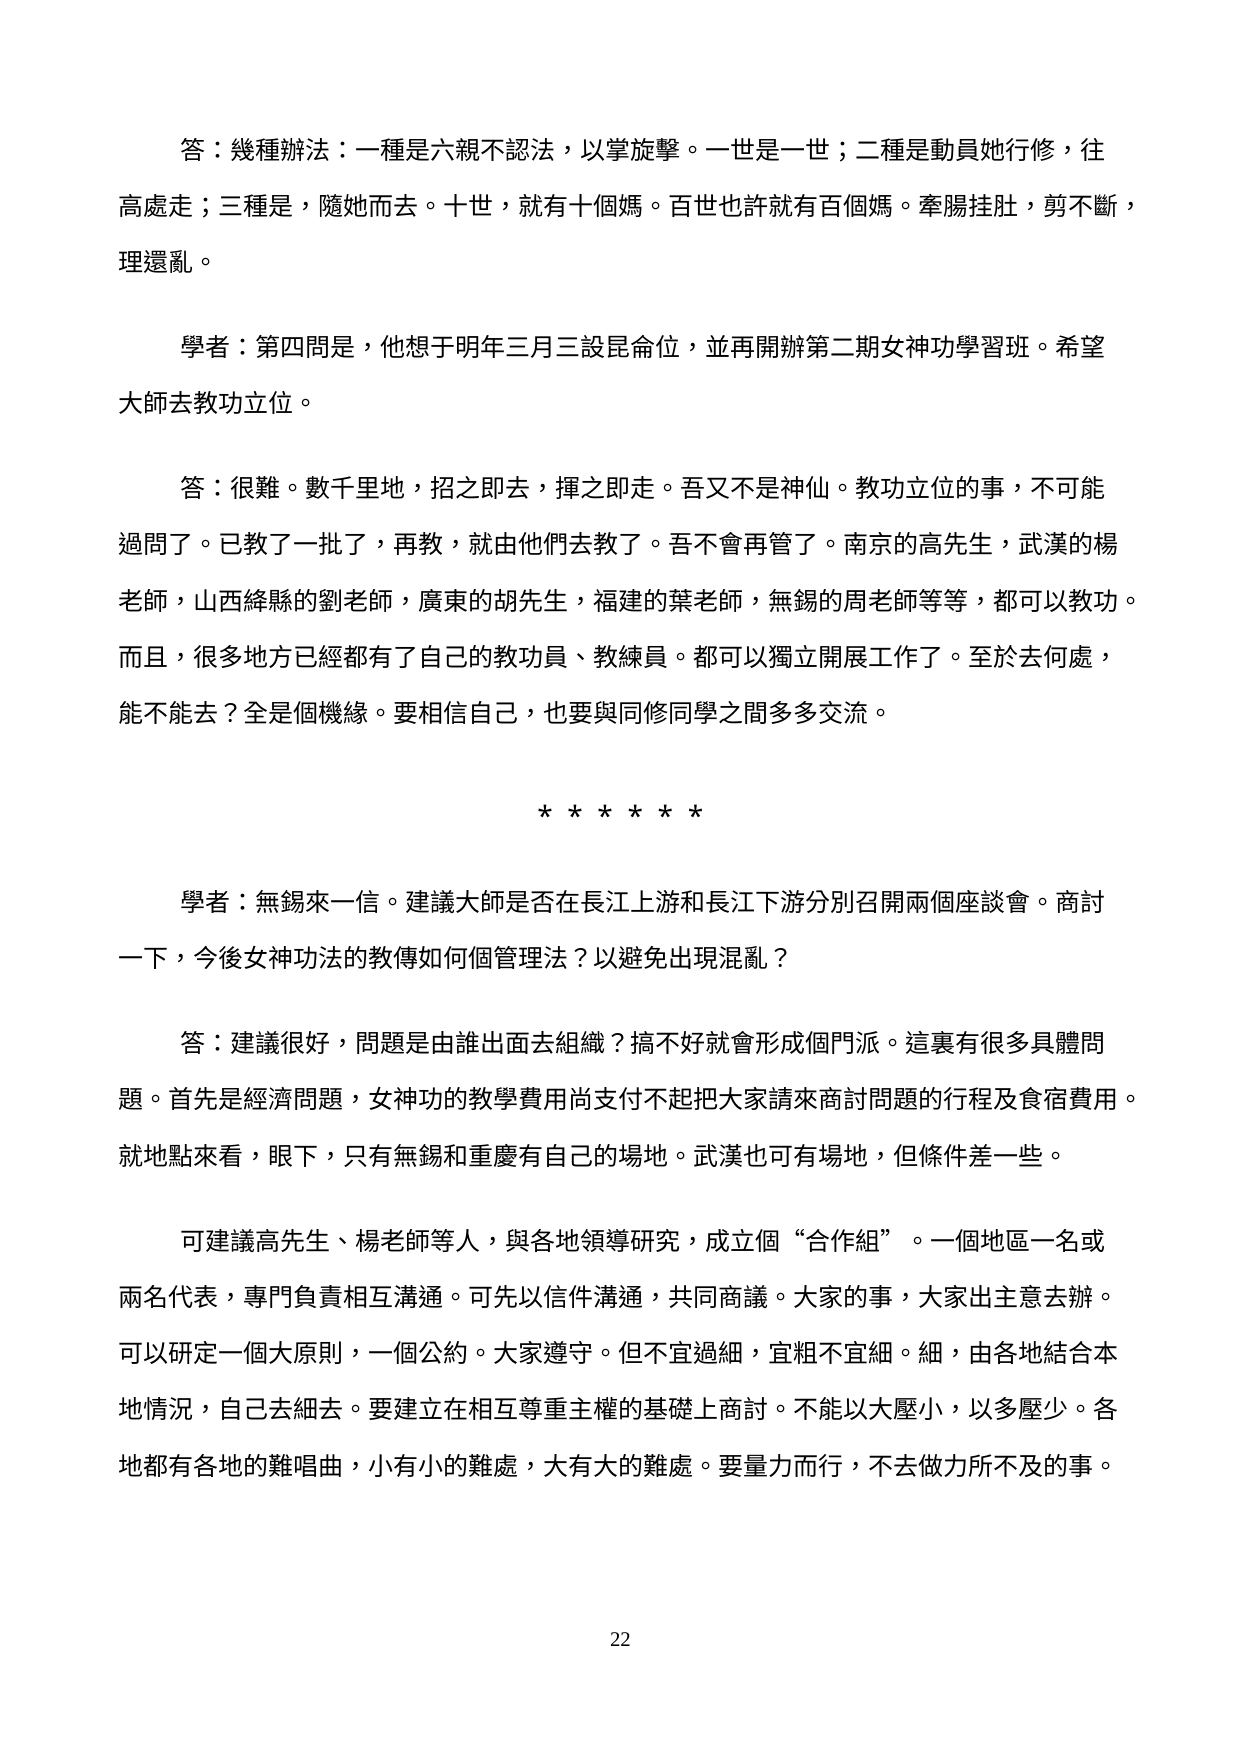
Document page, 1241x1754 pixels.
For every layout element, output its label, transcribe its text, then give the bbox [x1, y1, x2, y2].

text 答：幾種辦法：一種是六親不認法，以掌旋擊。一世是一世；二種是動員她行修，往高處走；三種是，隨她而去。十世，就有十個媽。百世也許就有百個媽。牽腸挂肚，剪不斷，理還亂。 [118, 130, 1122, 280]
text 學者：第四問是，他想于明年三月三設昆侖位，並再開辦第二期女神功學習班。希望大師去教功立位。 [118, 327, 1122, 421]
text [118, 1220, 1122, 1483]
text 答：很難。數千里地，招之即去，揮之即走。吾又不是神仙。教功立位的事，不可能過問了。已教了一批了，再教，就由他們去教了。吾不會再管了。南京的高先生，武漢的楊老師，山西絳縣的劉老師，廣東的胡先生，福建的葉老師，無錫的周老師等等，都可以教功。而且，很多地方已經都有了自己的教功員、教練員。都可以獨立開展工作了。至於去何處，能不能去？全是個機緣。要相信自己，也要與同修同學之間多多交流。 [118, 468, 1122, 731]
text 答：建議很好，問題是由誰出面去組織？搞不好就會形成個門派。這裏有很多具體問題。首先是經濟問題，女神功的教學費用尚支付不起把大家請來商討問題的行程及食宿費用。就地點來看，眼下，只有無錫和重慶有自己的場地。武漢也可有場地，但條件差一些。 [118, 1023, 1122, 1173]
text * * * * * * [118, 778, 1122, 853]
text 學者：無錫來一信。建議大師是否在長江上游和長江下游分別召開兩個座談會。商討一下，今後女神功法的教傳如何個管理法？以避免出現混亂？ [118, 882, 1122, 976]
